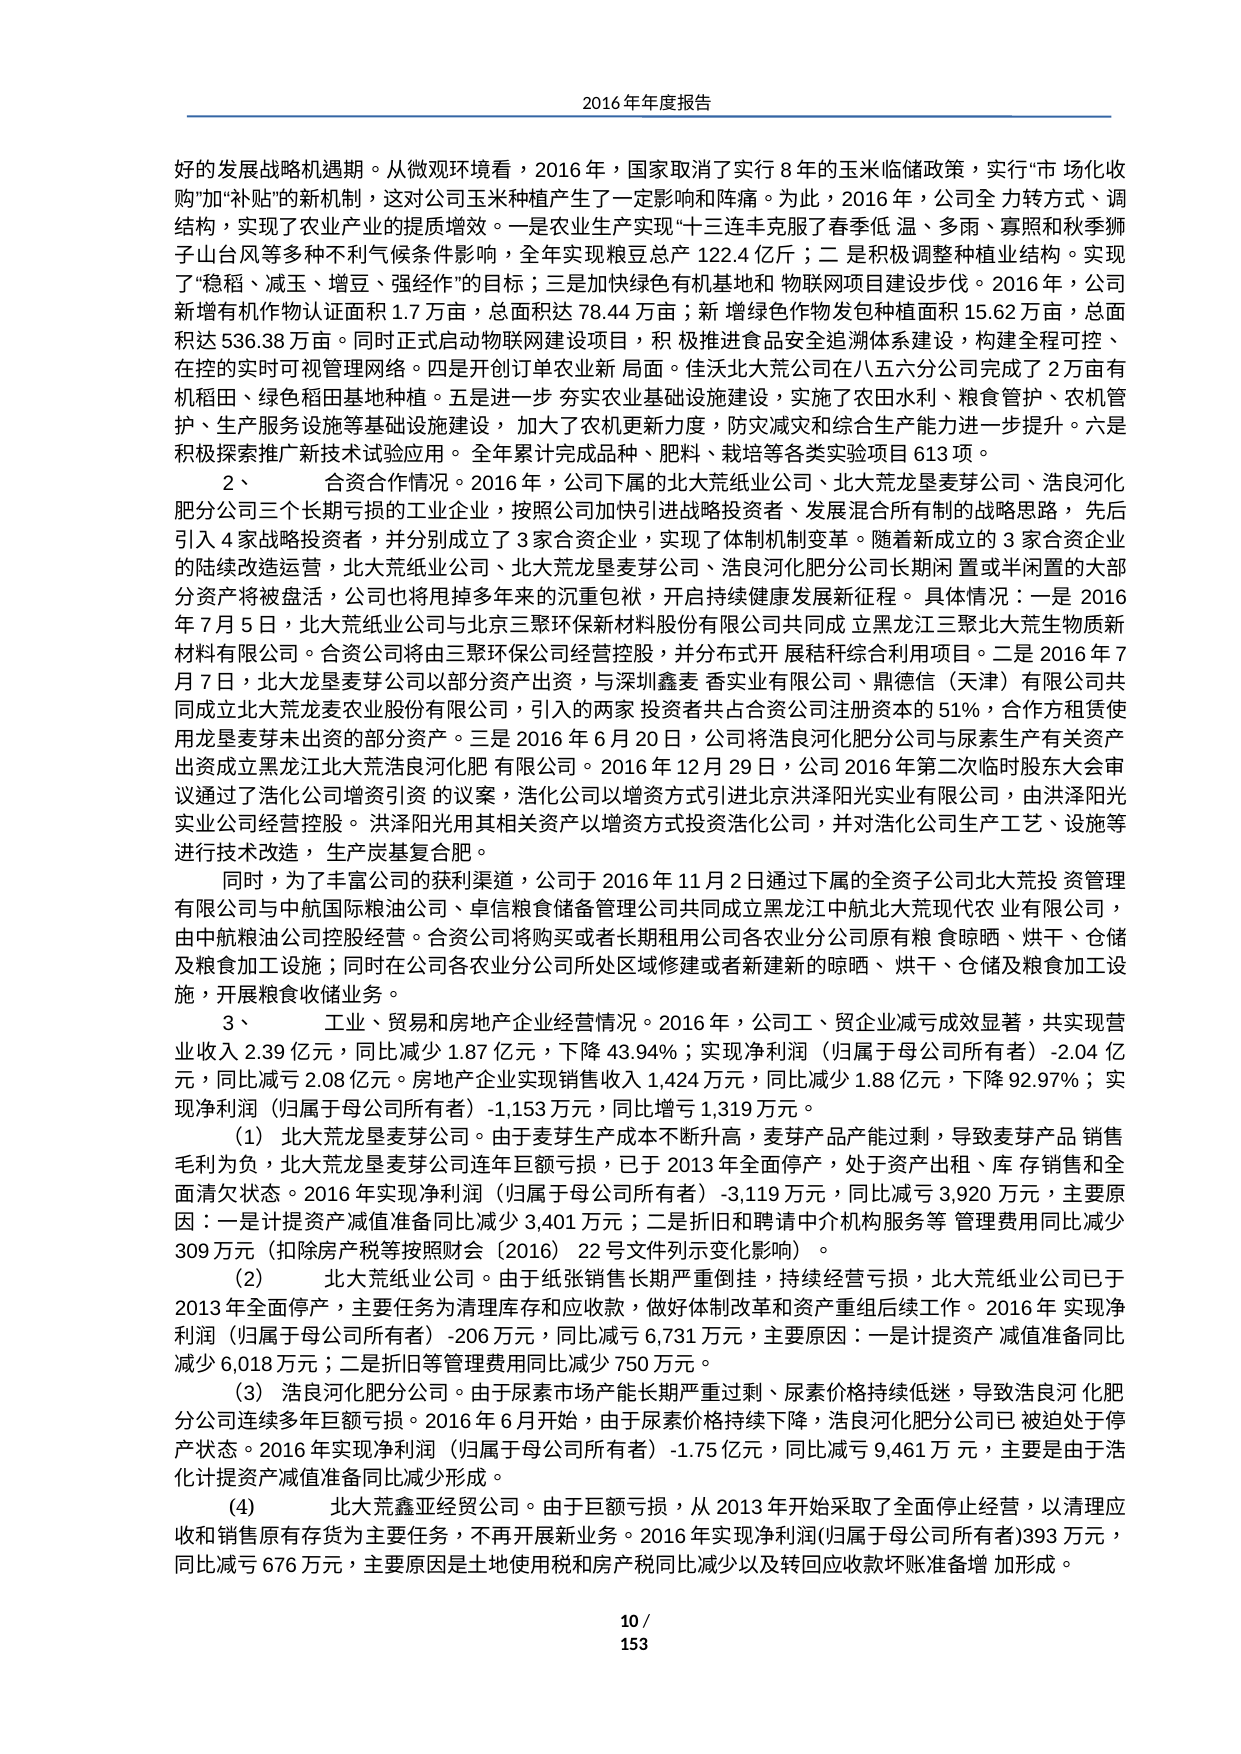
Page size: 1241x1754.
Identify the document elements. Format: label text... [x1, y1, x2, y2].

text （1） 北大荒龙垦麦芽公司。由于麦芽生产成本不断升高，麦芽产品产能过剩，导致麦芽产品 销售毛利为负，北大荒龙垦麦芽公司连年巨额亏损，已于2013年全面停产，处于资产出租、库 存销售和全面清欠状态。2016年实现净利润（归属于母公司所有者）-3,119万元，同比减亏3,920 万元，主要原因：一是计提资产减值准备同比减少3,401万元；二是折旧和聘请中介机构服务等 管理费用同比减少309万元（扣除房产税等按照财会〔2016） 22号文件列示变化影响）。 [174, 1122, 1127, 1264]
text （3） 浩良河化肥分公司。由于尿素市场产能长期严重过剩、尿素价格持续低迷，导致浩良河 化肥分公司连续多年巨额亏损。2016年6月开始，由于尿素价格持续下降，浩良河化肥分公司已 被迫处于停产状态。2016年实现净利润（归属于母公司所有者）-1.75亿元，同比减亏9,461万 元，主要是由于浩化计提资产减值准备同比减少形成。 [174, 1378, 1127, 1491]
text 好的发展战略机遇期。从微观环境看，2016年，国家取消了实行8年的玉米临储政策，实行“市 场化收购”加“补贴”的新机制，这对公司玉米种植产生了一定影响和阵痛。为此，2016年，公司全 力转方式、调结构，实现了农业产业的提质增效。一是农业生产实现“十三连丰克服了春季低 温、多雨、寡照和秋季狮子山台风等多种不利气候条件影响，全年实现粮豆总产122.4亿斤；二 是积极调整种植业结构。实现了“稳稻、减玉、增豆、强经作”的目标；三是加快绿色有机基地和 物联网项目建设步伐。2016年，公司新增有机作物认证面积1.7万亩，总面积达78.44万亩；新 增绿色作物发包种植面积15.62万亩，总面积达536.38万亩。同时正式启动物联网建设项目，积 极推进食品安全追溯体系建设，构建全程可控、在控的实时可视管理网络。四是开创订单农业新 局面。佳沃北大荒公司在八五六分公司完成了2万亩有机稻田、绿色稻田基地种植。五是进一步 夯实农业基础设施建设，实施了农田水利、粮食管护、农机管护、生产服务设施等基础设施建设， 加大了农机更新力度，防灾减灾和综合生产能力进一步提升。六是积极探索推广新技术试验应用。 全年累计完成品种、肥料、栽培等各类实验项目613项。 [174, 155, 1127, 468]
text 同时，为了丰富公司的获利渠道，公司于2016年11月2日通过下属的全资子公司北大荒投 资管理有限公司与中航国际粮油公司、卓信粮食储备管理公司共同成立黑龙江中航北大荒现代农 业有限公司，由中航粮油公司控股经营。合资公司将购买或者长期租用公司各农业分公司原有粮 食晾晒、烘干、仓储及粮食加工设施；同时在公司各农业分公司所处区域修建或者新建新的晾晒、 烘干、仓储及粮食加工设施，开展粮食收储业务。 [174, 866, 1127, 1008]
text 3、 工业、贸易和房地产企业经营情况。2016年，公司工、贸企业减亏成效显著，共实现营 业收入2.39亿元，同比减少1.87亿元，下降43.94%；实现净利润（归属于母公司所有者）-2.04 亿元，同比减亏2.08亿元。房地产企业实现销售收入1,424万元，同比减少1.88亿元，下降92.97%； 实现净利润（归属于母公司所有者）-1,153万元，同比增亏1,319万元。 [174, 1008, 1127, 1122]
text （2） 北大荒纸业公司。由于纸张销售长期严重倒挂，持续经营亏损，北大荒纸业公司已于 2013年全面停产，主要任务为清理库存和应收款，做好体制改革和资产重组后续工作。2016年 实现净利润（归属于母公司所有者）-206万元，同比减亏6,731万元，主要原因：一是计提资产 减值准备同比减少6,018万元；二是折旧等管理费用同比减少750万元。 [174, 1264, 1127, 1378]
text 2、 合资合作情况。2016年，公司下属的北大荒纸业公司、北大荒龙垦麦芽公司、浩良河化 肥分公司三个长期亏损的工业企业，按照公司加快引进战略投资者、发展混合所有制的战略思路， 先后引入4家战略投资者，并分别成立了3家合资企业，实现了体制机制变革。随着新成立的3 家合资企业的陆续改造运营，北大荒纸业公司、北大荒龙垦麦芽公司、浩良河化肥分公司长期闲 置或半闲置的大部分资产将被盘活，公司也将甩掉多年来的沉重包袱，开启持续健康发展新征程。 具体情况：一是2016年7月5日，北大荒纸业公司与北京三聚环保新材料股份有限公司共同成 立黑龙江三聚北大荒生物质新材料有限公司。合资公司将由三聚环保公司经营控股，并分布式开 展秸秆综合利用项目。二是2016年7月7日，北大龙垦麦芽公司以部分资产出资，与深圳鑫麦 香实业有限公司、鼎德信（天津）有限公司共同成立北大荒龙麦农业股份有限公司，引入的两家 投资者共占合资公司注册资本的51%，合作方租赁使用龙垦麦芽未出资的部分资产。三是2016 年6月20日，公司将浩良河化肥分公司与尿素生产有关资产出资成立黑龙江北大荒浩良河化肥 有限公司。2016年12月29日，公司2016年第二次临时股东大会审议通过了浩化公司增资引资 的议案，浩化公司以增资方式引进北京洪泽阳光实业有限公司，由洪泽阳光实业公司经营控股。 洪泽阳光用其相关资产以增资方式投资浩化公司，并对浩化公司生产工艺、设施等进行技术改造， 生产炭基复合肥。 [174, 468, 1127, 866]
list 北大荒鑫亚经贸公司。由于巨额亏损，从2013年开始采取了全面停止经营，以清理应 收和销售原有存货为主要任务，不再开展新业务。2016年实现净利润(归属于母公司所有者)393 万元，同比减亏676万元，主要原因是土地使用税和房产税同比减少以及转回应收款坏账准备增 加形成。 [174, 1491, 1127, 1578]
